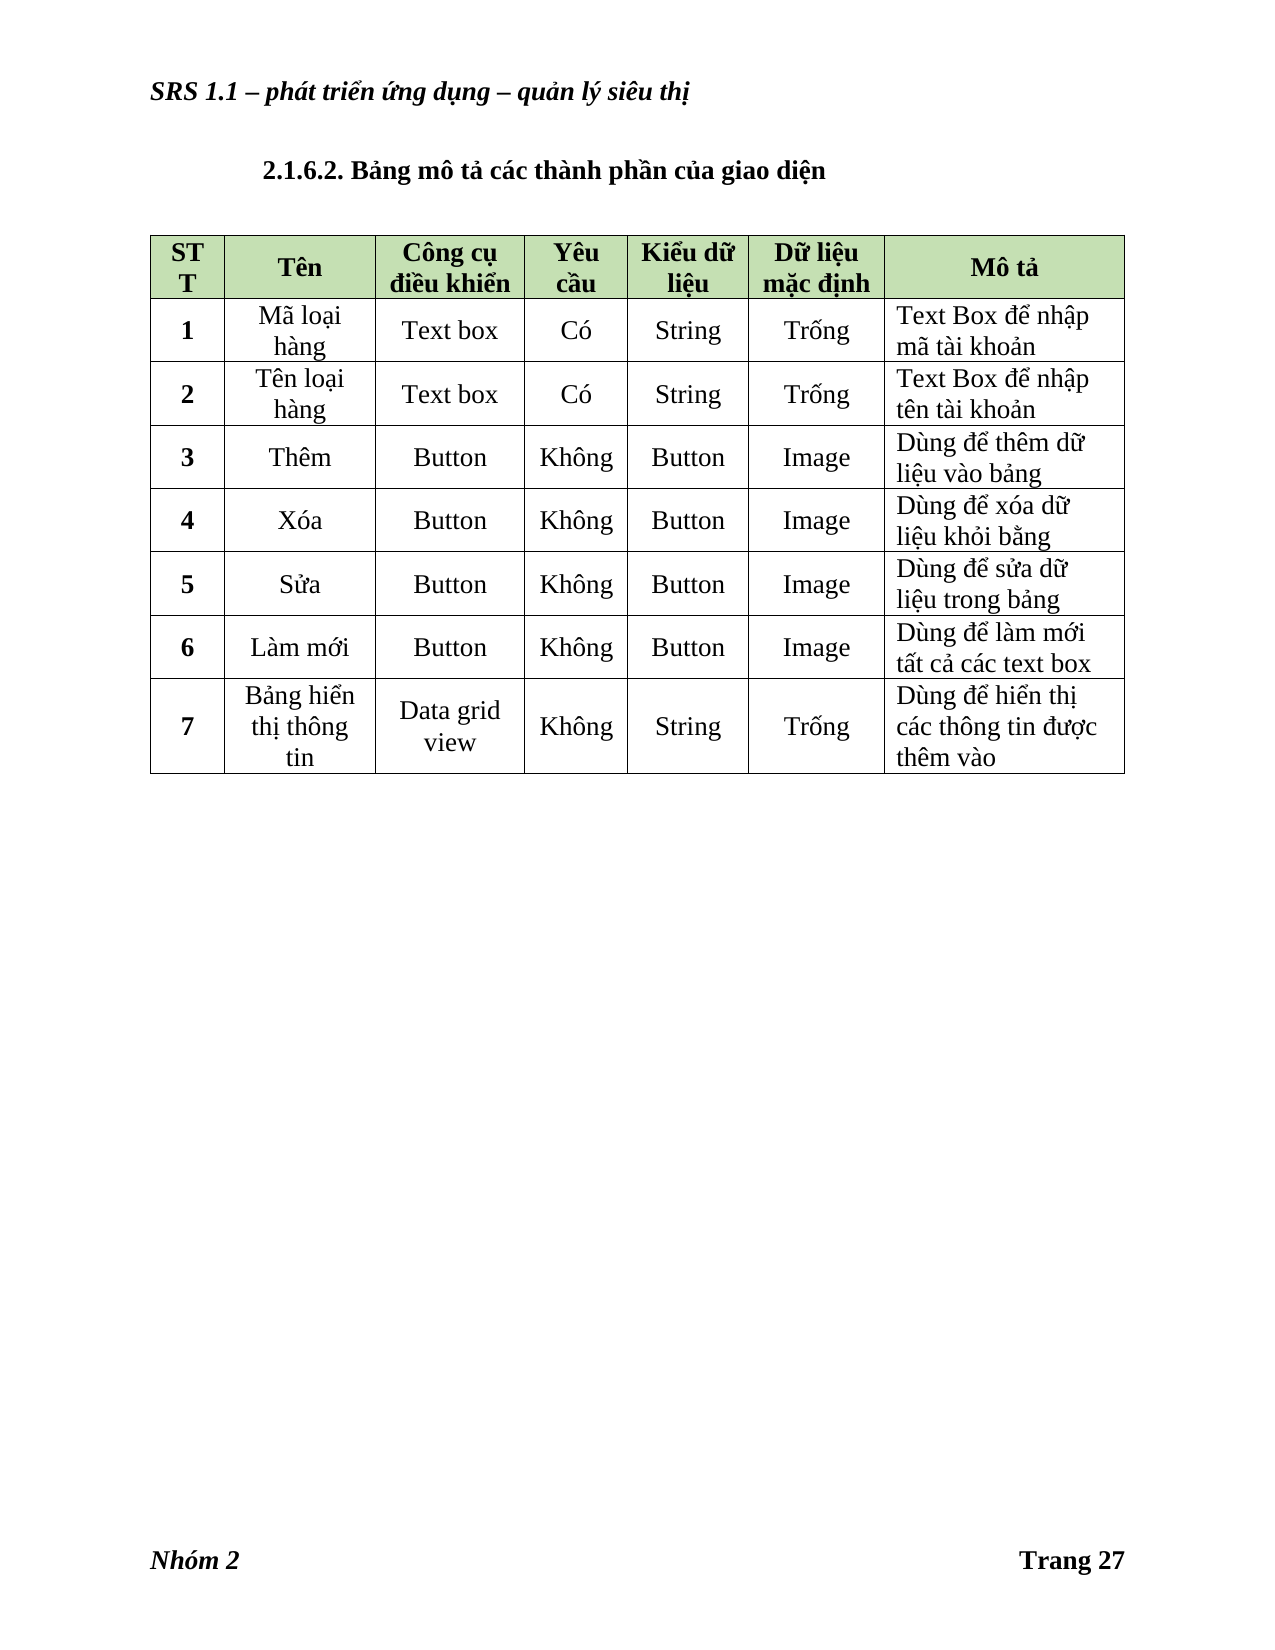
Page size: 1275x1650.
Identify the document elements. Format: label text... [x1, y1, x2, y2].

table_cell Mã loại hàng [225, 299, 375, 361]
table_header Tên [225, 236, 375, 298]
table_cell Text box [376, 362, 524, 424]
table_cell Trống [749, 299, 884, 361]
table_cell Button [628, 552, 748, 614]
subtitle Bảng mô tả các thành phần của giao diện [262, 154, 1125, 185]
table_cell String [628, 679, 748, 772]
table_header Dữ liệu mặc định [749, 236, 884, 298]
table_cell Button [376, 489, 524, 551]
table_cell Dùng để làm mới tất cả các text box [885, 616, 1124, 678]
table_cell Tên loại hàng [225, 362, 375, 424]
table_cell Trống [749, 362, 884, 424]
table_cell Dùng để thêm dữ liệu vào bảng [885, 426, 1124, 488]
table_cell 4 [151, 489, 224, 551]
table_cell 5 [151, 552, 224, 614]
table_cell Sửa [225, 552, 375, 614]
table_cell Button [376, 426, 524, 488]
table_cell Không [525, 679, 627, 772]
table_cell Bảng hiển thị thông tin [225, 679, 375, 772]
table_cell Có [525, 362, 627, 424]
table_header STT [151, 236, 224, 298]
table_cell Image [749, 489, 884, 551]
table_cell Button [628, 616, 748, 678]
table_cell 3 [151, 426, 224, 488]
table_cell Button [376, 616, 524, 678]
table_header Kiểu dữ liệu [628, 236, 748, 298]
table_cell Dùng để sửa dữ liệu trong bảng [885, 552, 1124, 614]
table_header Mô tả [885, 236, 1124, 298]
table_cell Button [628, 426, 748, 488]
table_cell Xóa [225, 489, 375, 551]
table_cell 6 [151, 616, 224, 678]
table_cell Image [749, 616, 884, 678]
table_cell Không [525, 426, 627, 488]
table_cell 7 [151, 679, 224, 772]
table_cell String [628, 299, 748, 361]
table_cell Image [749, 552, 884, 614]
table_cell Trống [749, 679, 884, 772]
table_header Yêu cầu [525, 236, 627, 298]
table_cell Có [525, 299, 627, 361]
table_cell 1 [151, 299, 224, 361]
table_cell Text Box để nhập mã tài khoản [885, 299, 1124, 361]
table_cell Làm mới [225, 616, 375, 678]
table_cell Không [525, 616, 627, 678]
table_cell Data grid view [376, 679, 524, 772]
table_cell Không [525, 552, 627, 614]
table_cell Button [376, 552, 524, 614]
table_cell Button [628, 489, 748, 551]
table_cell 2 [151, 362, 224, 424]
table_cell Dùng để xóa dữ liệu khỏi bằng [885, 489, 1124, 551]
table_header Công cụ điều khiển [376, 236, 524, 298]
table_cell Dùng để hiển thị các thông tin được thêm vào [885, 679, 1124, 772]
table_cell Text Box để nhập tên tài khoản [885, 362, 1124, 424]
table_cell Không [525, 489, 627, 551]
table_cell Image [749, 426, 884, 488]
table_cell String [628, 362, 748, 424]
table_cell Text box [376, 299, 524, 361]
table_cell Thêm [225, 426, 375, 488]
